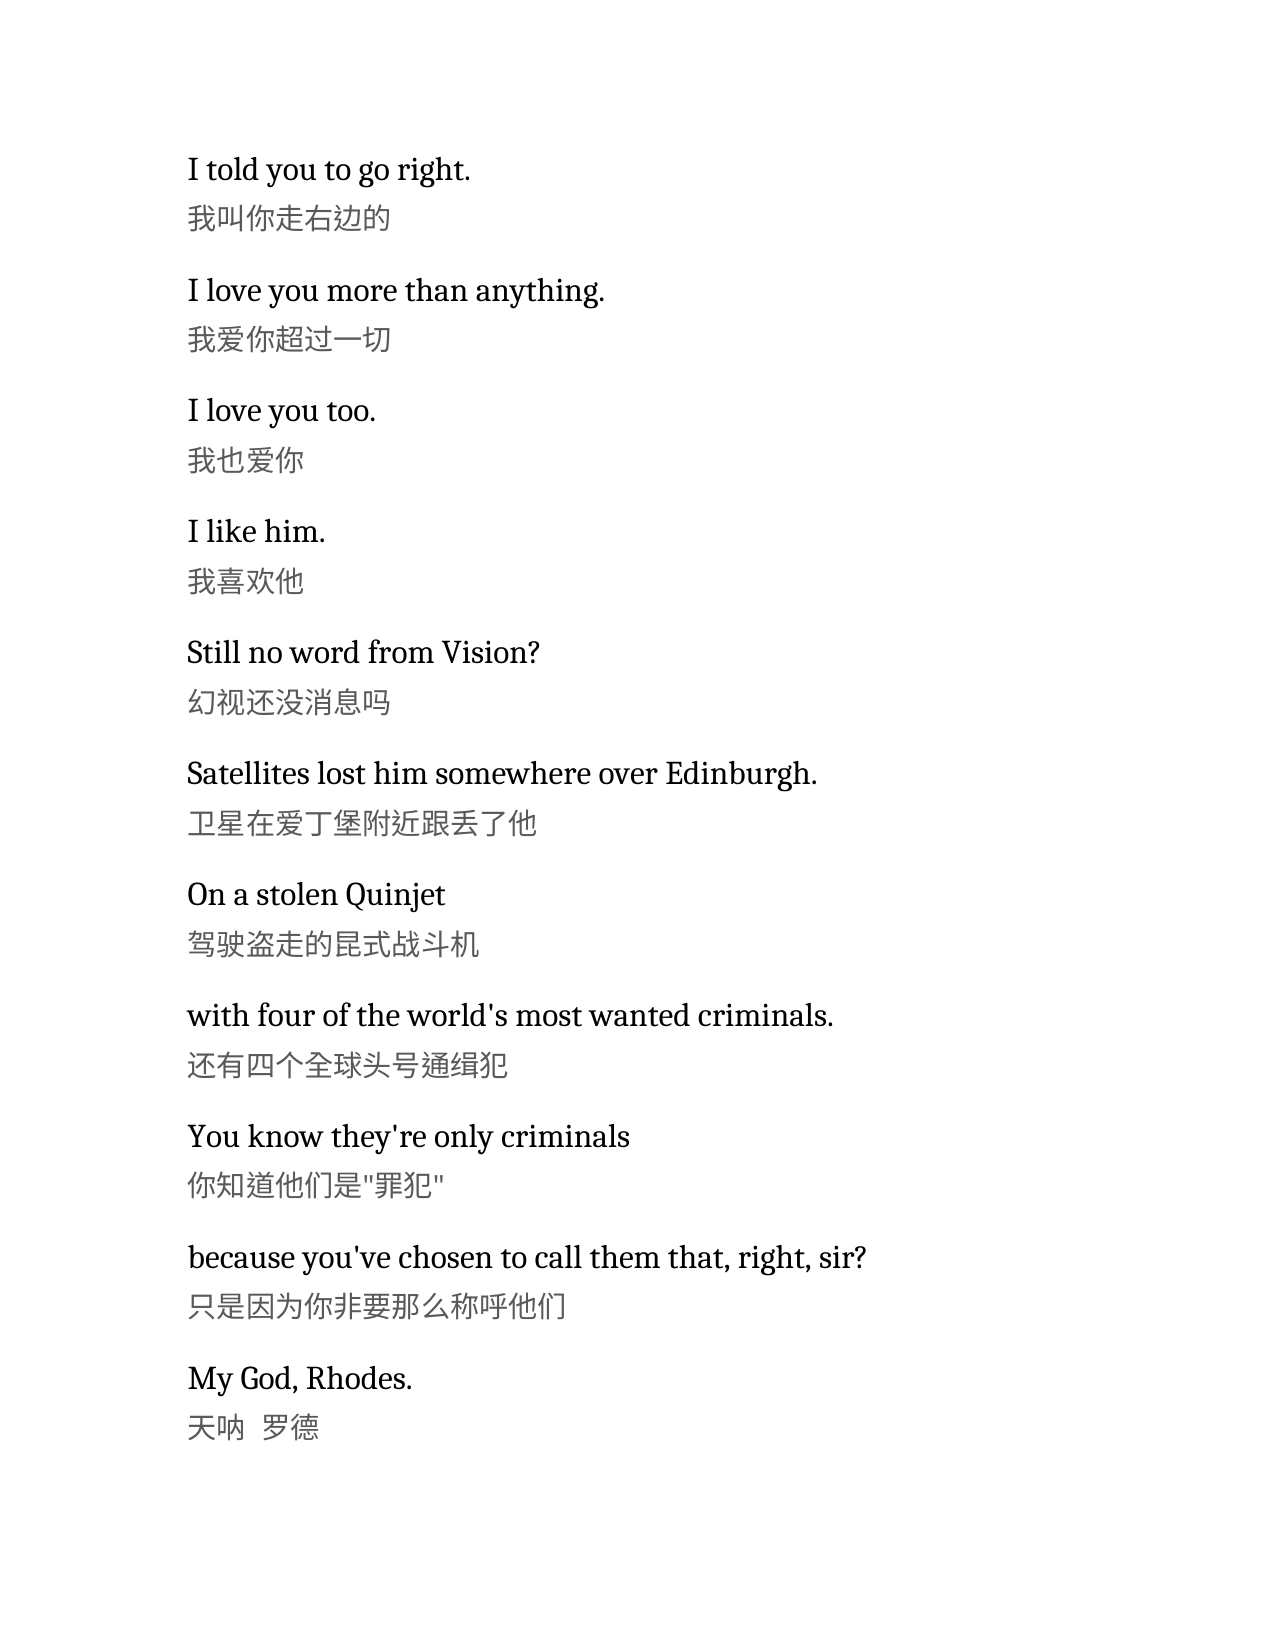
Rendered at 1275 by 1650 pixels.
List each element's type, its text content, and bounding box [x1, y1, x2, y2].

text 你知道他们是"罪犯" [187, 1166, 1087, 1205]
text because you've chosen to call them that, right, sir? [187, 1238, 1087, 1277]
text You know they're only criminals [187, 1117, 1087, 1156]
text 天呐 罗德 [187, 1408, 1087, 1447]
text My God, Rhodes. [187, 1359, 1087, 1398]
text I love you too. [187, 392, 1087, 430]
text 卫星在爱丁堡附近跟丢了他 [187, 803, 1087, 843]
text 还有四个全球头号通缉犯 [187, 1045, 1087, 1084]
text 我喜欢他 [187, 561, 1087, 601]
text Still no word from Vision? [187, 634, 1087, 672]
text On a stolen Quinjet [187, 876, 1087, 914]
text 我也爱你 [187, 440, 1087, 480]
text 幻视还没消息吗 [187, 682, 1087, 722]
text Satellites lost him somewhere over Edinburgh. [187, 755, 1087, 793]
text 我叫你走右边的 [187, 198, 1087, 238]
text I love you more than anything. [187, 271, 1087, 309]
text I like him. [187, 513, 1087, 551]
text I told you to go right. [187, 150, 1087, 188]
text 只是因为你非要那么称呼他们 [187, 1287, 1087, 1326]
text with four of the world's most wanted criminals. [187, 997, 1087, 1035]
text 驾驶盗走的昆式战斗机 [187, 924, 1087, 963]
text 我爱你超过一切 [187, 319, 1087, 359]
